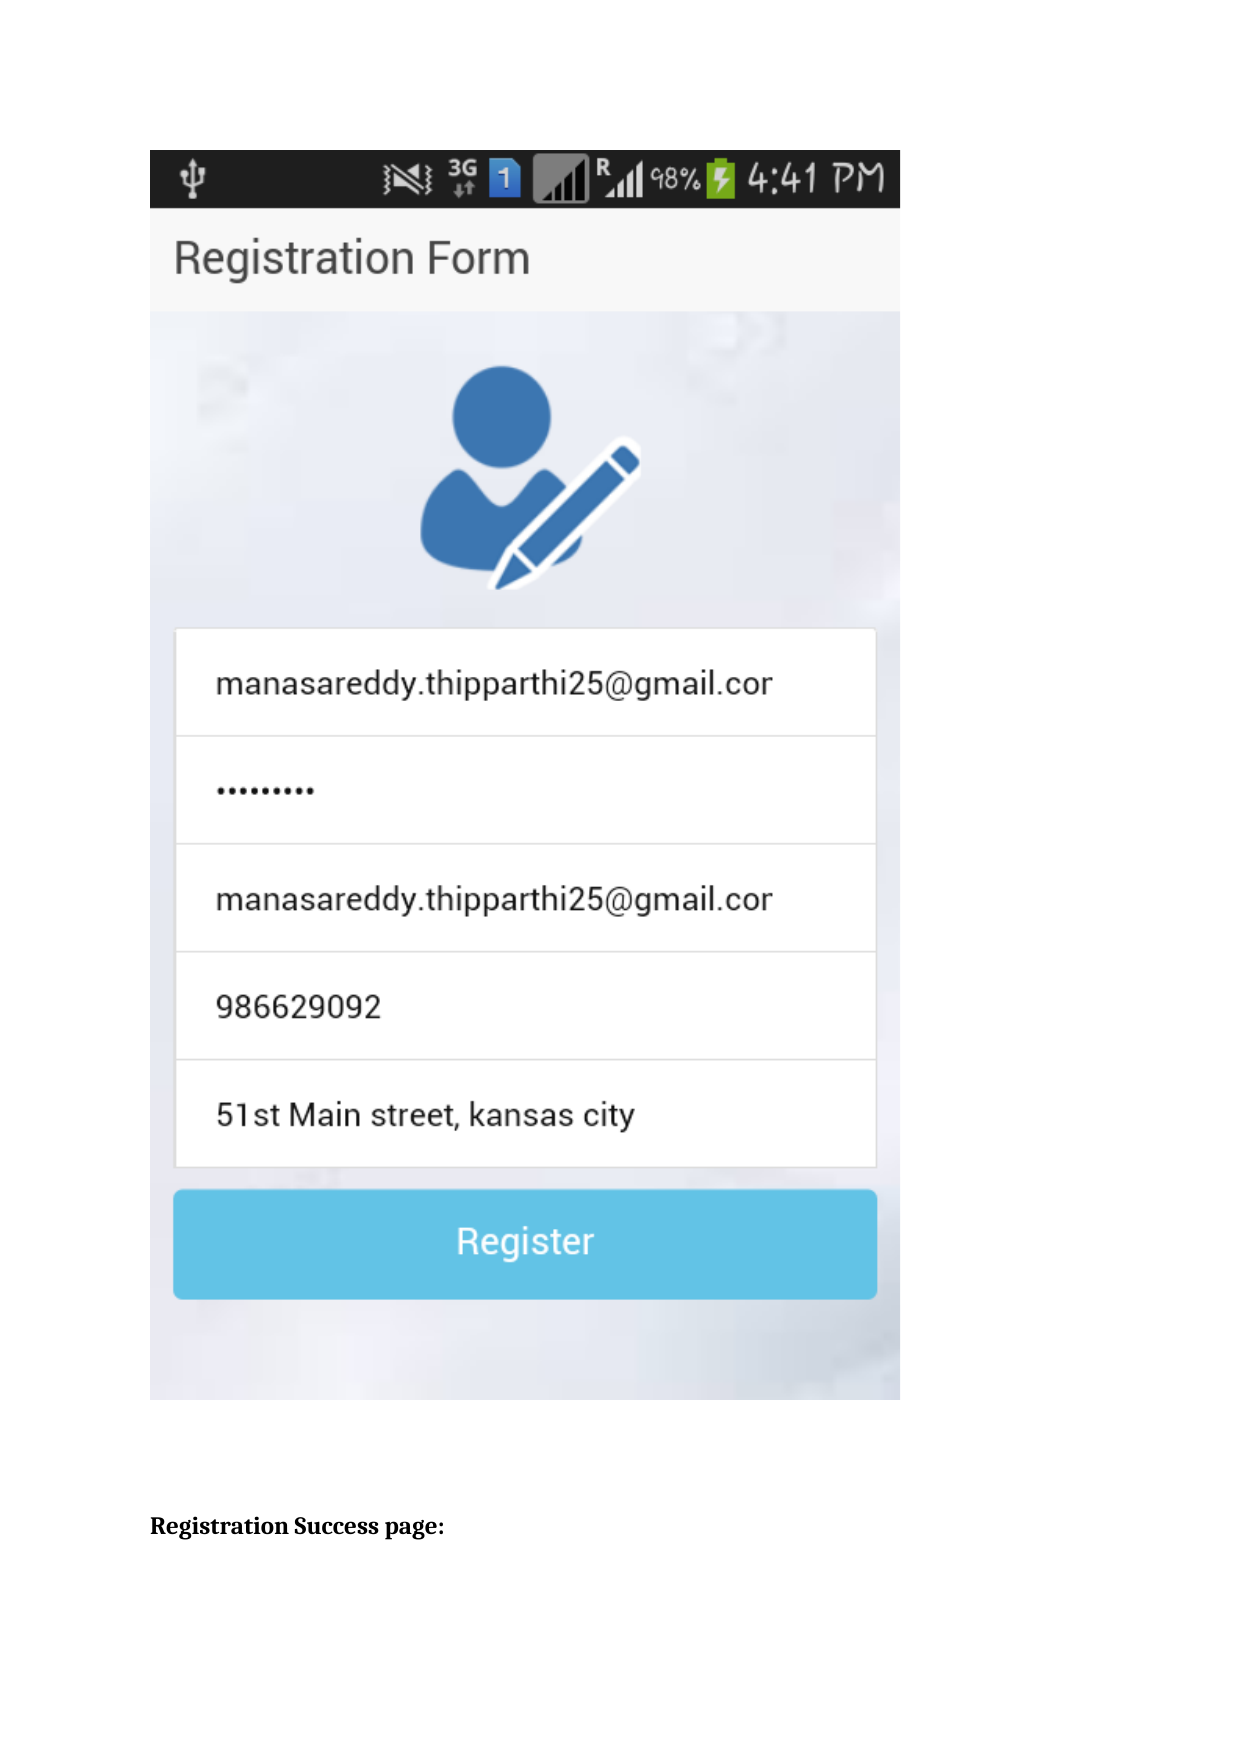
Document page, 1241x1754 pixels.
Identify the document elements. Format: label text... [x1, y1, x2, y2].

text Registration Success page: [150, 1512, 1090, 1541]
picture [150, 150, 901, 1400]
